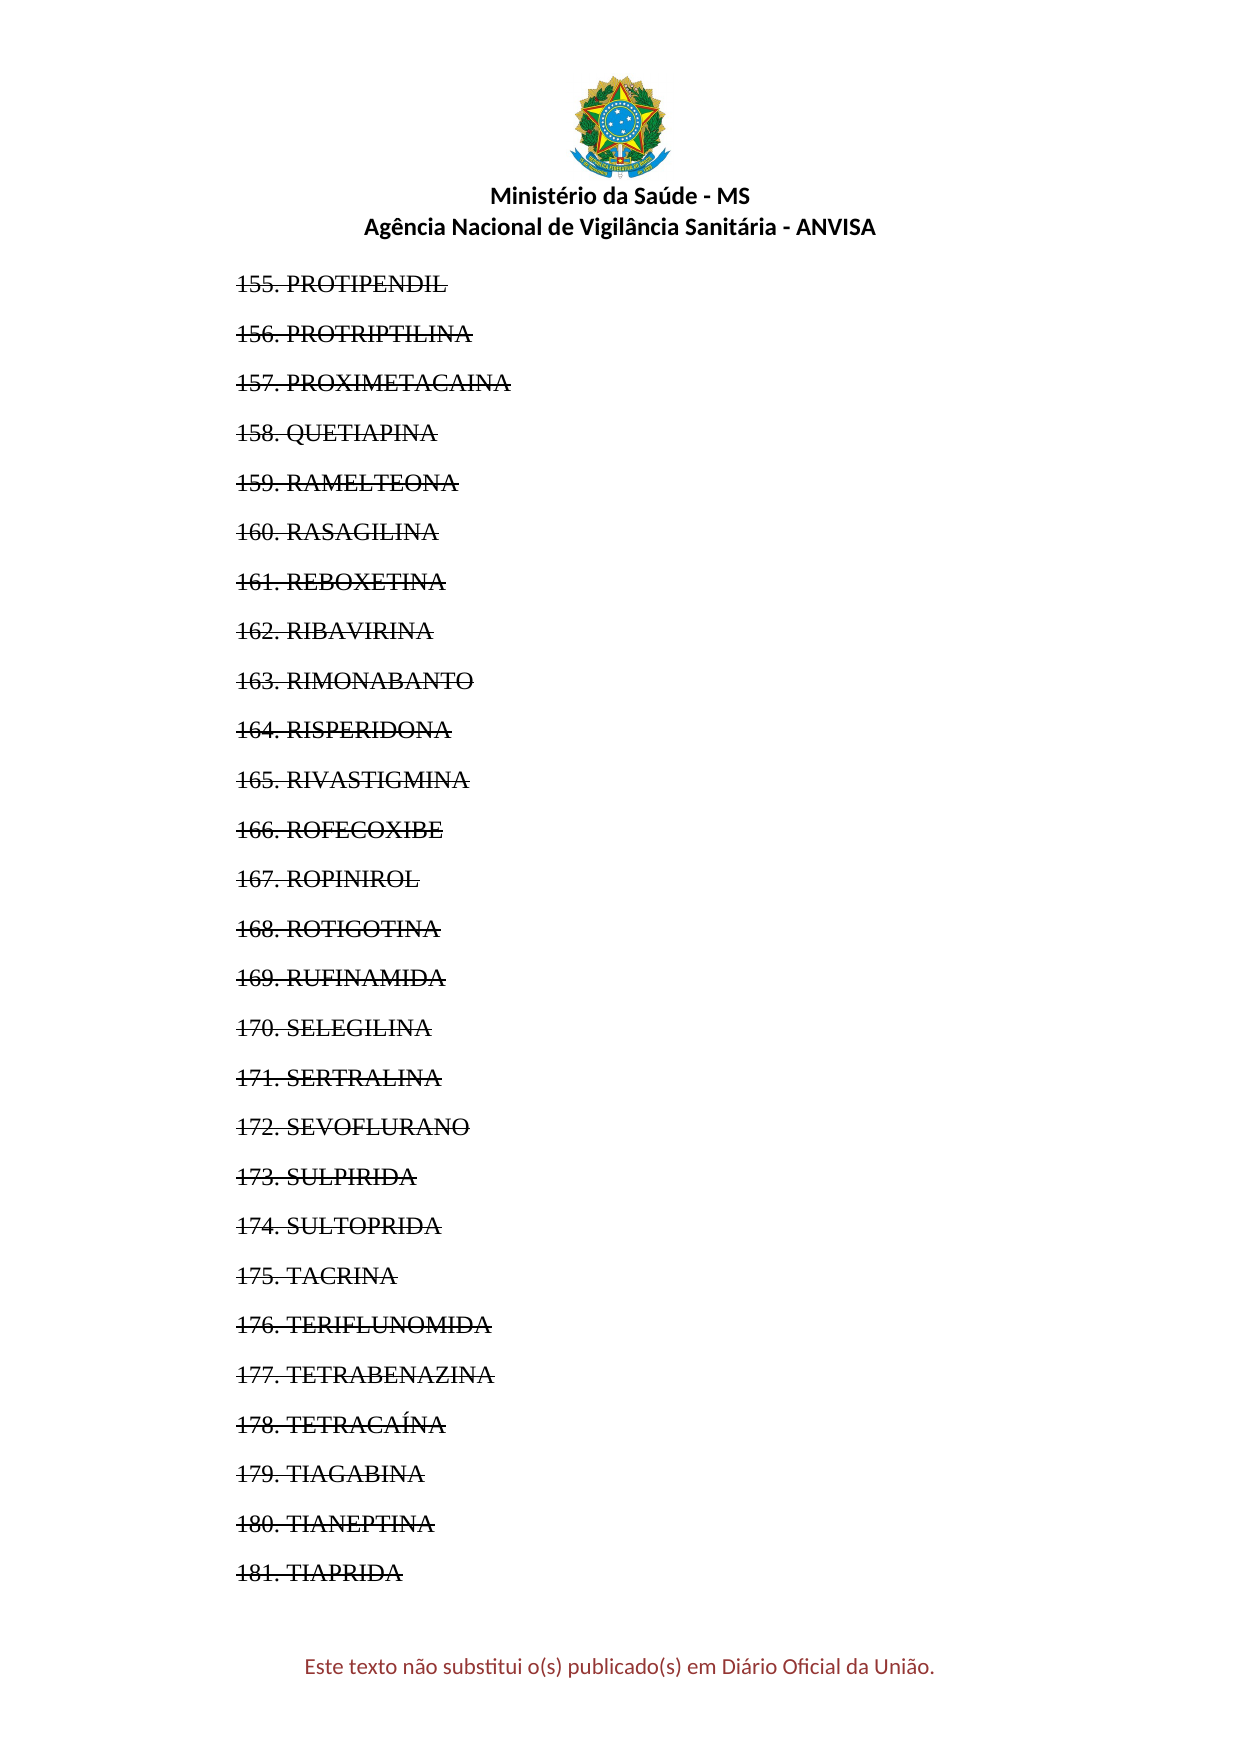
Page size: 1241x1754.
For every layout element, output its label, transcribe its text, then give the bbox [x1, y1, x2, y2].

text 181. TIAPRIDA [177, 1558, 1063, 1587]
text 180. TIANEPTINA [177, 1509, 1063, 1538]
text 162. RIBAVIRINA [177, 616, 1063, 645]
text 163. RIMONABANTO [177, 666, 1063, 695]
text 158. QUETIAPINA [177, 418, 1063, 447]
picture [566, 73, 674, 181]
text 171. SERTRALINA [177, 1063, 1063, 1091]
text 157. PROXIMETACAINA [177, 368, 1063, 397]
text 178. TETRACAÍNA [177, 1410, 1063, 1438]
text 173. SULPIRIDA [177, 1162, 1063, 1191]
text 174. SULTOPRIDA [177, 1211, 1063, 1240]
text 167. ROPINIROL [177, 864, 1063, 893]
text 164. RISPERIDONA [177, 716, 1063, 744]
text 179. TIAGABINA [177, 1459, 1063, 1488]
text 159. RAMELTEONA [177, 468, 1063, 496]
text 155. PROTIPENDIL [177, 269, 1063, 298]
text 169. RUFINAMIDA [177, 963, 1063, 992]
text 161. REBOXETINA [177, 567, 1063, 596]
text 170. SELEGILINA [177, 1013, 1063, 1042]
text 168. ROTIGOTINA [177, 914, 1063, 943]
text 175. TACRINA [177, 1261, 1063, 1290]
text 156. PROTRIPTILINA [177, 319, 1063, 348]
text 160. RASAGILINA [177, 517, 1063, 546]
text 172. SEVOFLURANO [177, 1112, 1063, 1141]
text 177. TETRABENAZINA [177, 1360, 1063, 1389]
text 176. TERIFLUNOMIDA [177, 1311, 1063, 1339]
text 166. ROFECOXIBE [177, 815, 1063, 843]
text 165. RIVASTIGMINA [177, 765, 1063, 794]
